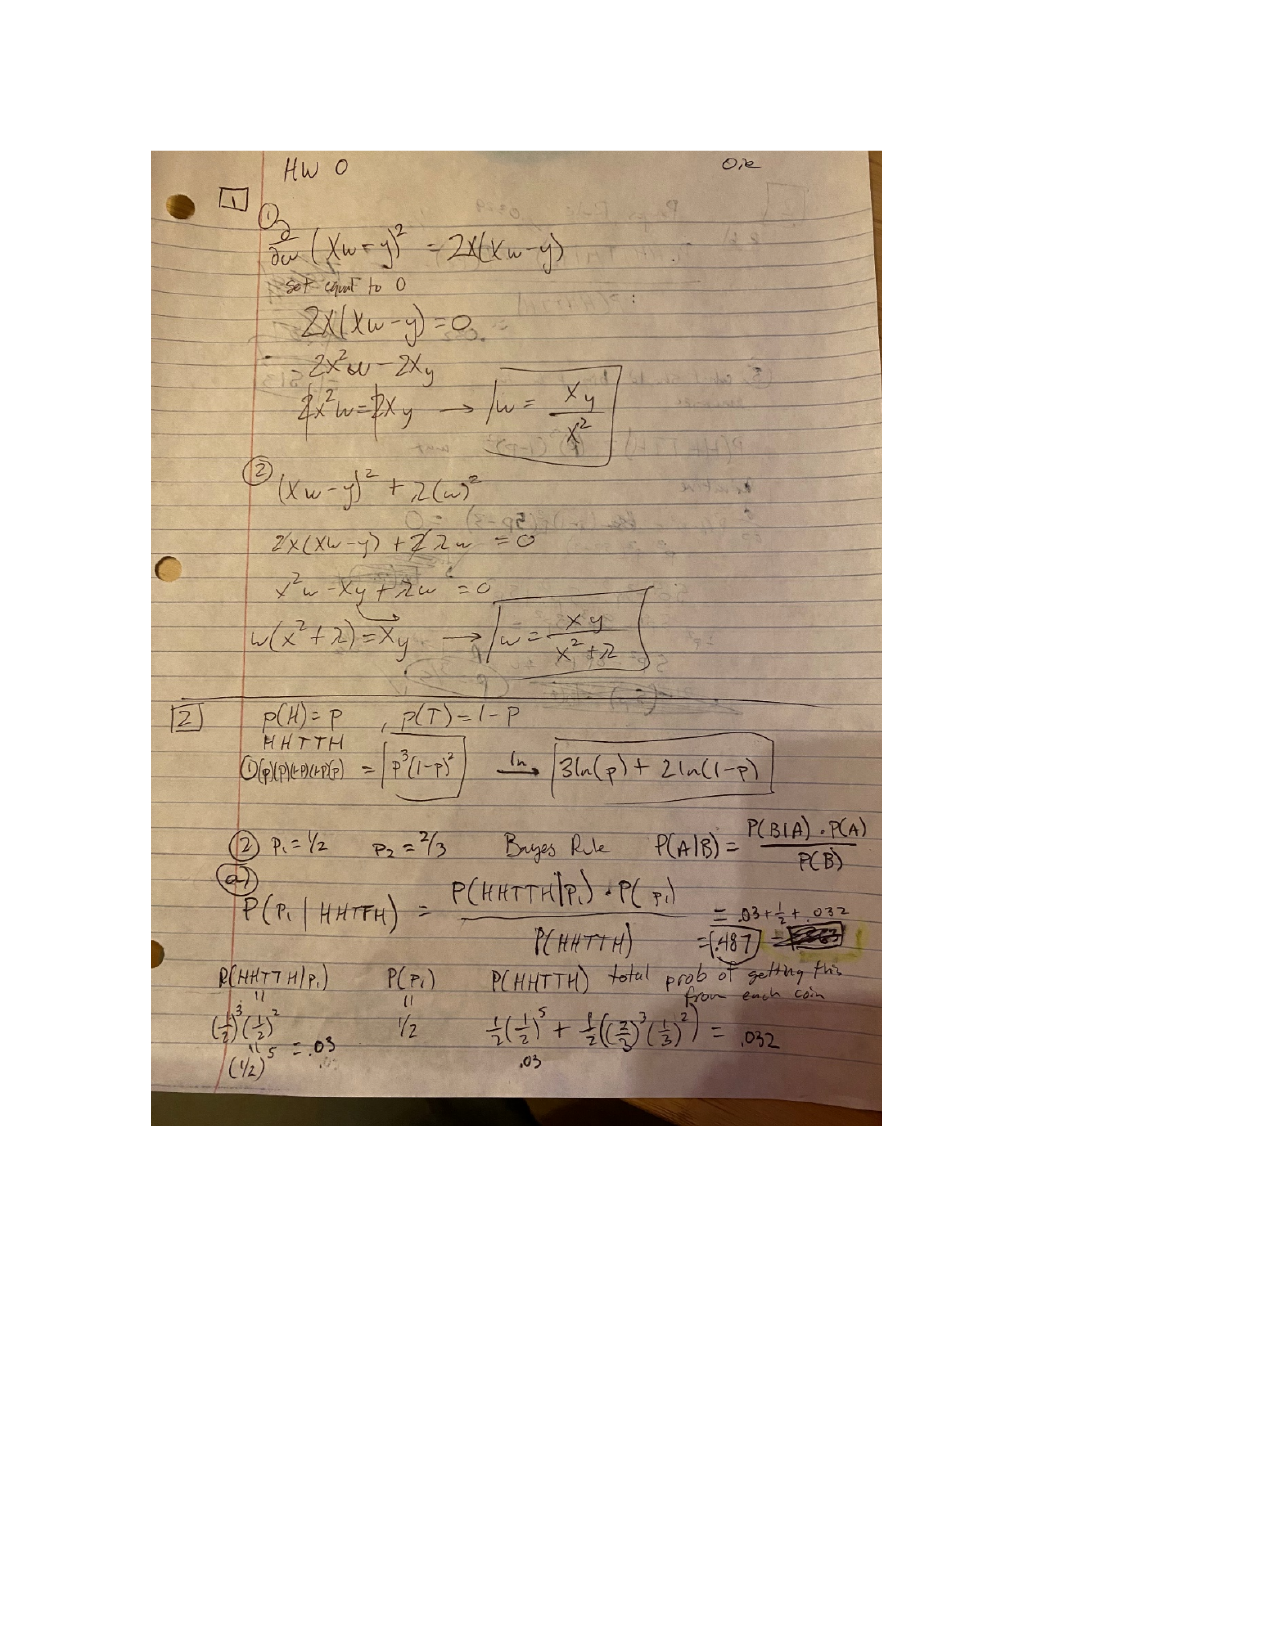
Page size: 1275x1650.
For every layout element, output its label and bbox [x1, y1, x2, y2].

picture [151, 152, 882, 1126]
